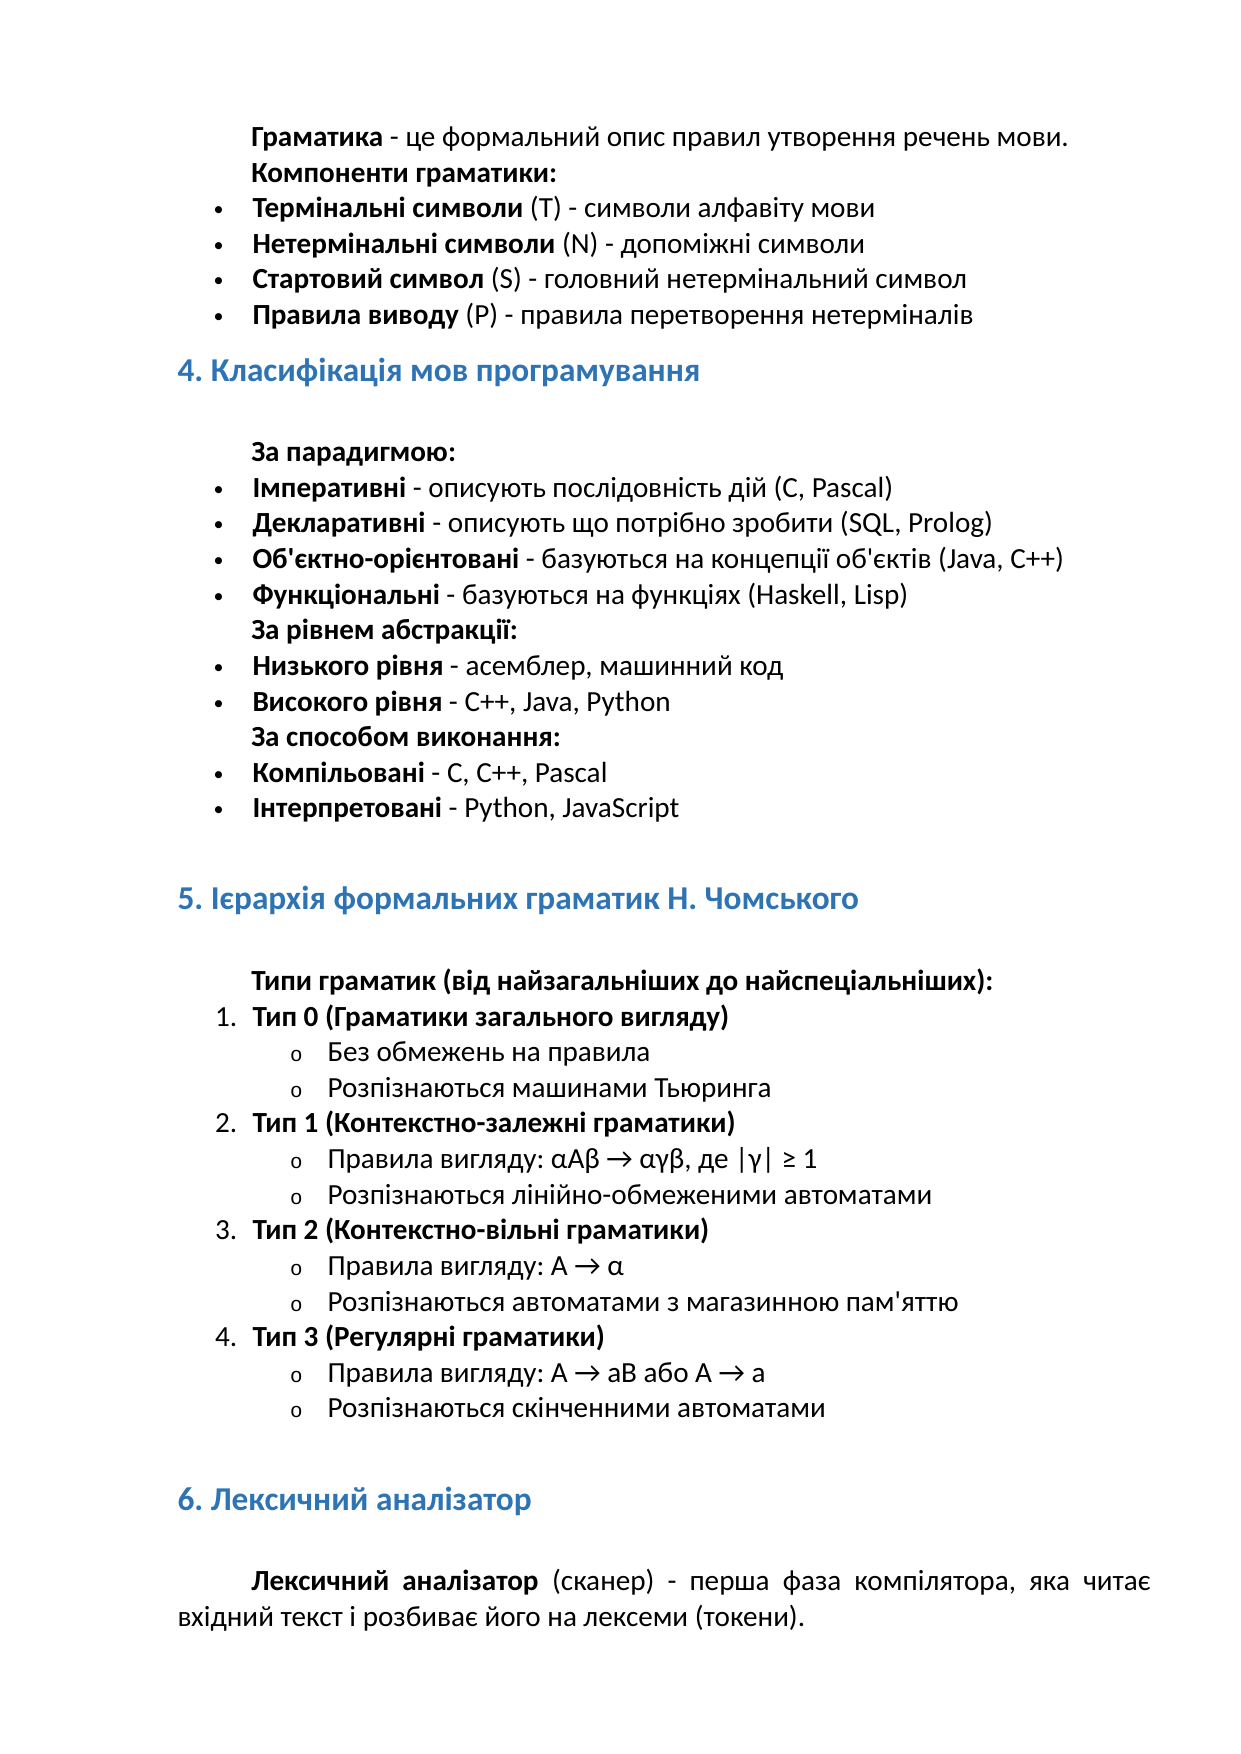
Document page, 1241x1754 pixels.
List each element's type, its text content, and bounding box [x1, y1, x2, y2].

subtitle 4. Класифікація мов програмування [177, 348, 1152, 389]
list Інтерпретовані - Python, JavaScript [215, 789, 1152, 825]
text Компоненти граматики: [177, 154, 1152, 189]
list Правила вигляду: A → aB або A → a [290, 1354, 1152, 1389]
list Тип 3 (Регулярні граматики) [215, 1318, 1152, 1354]
list Розпізнаються лінійно-обмеженими автоматами [290, 1176, 1152, 1211]
text Граматика - це формальний опис правил утворення речень мови. [177, 118, 1152, 154]
list Правила вигляду: αAβ → αγβ, де |γ| ≥ 1 [290, 1140, 1152, 1176]
list Нетермінальні символи (N) - допоміжні символи [215, 225, 1152, 261]
list Без обмежень на правила [290, 1033, 1152, 1069]
text За парадигмою: [177, 433, 1152, 469]
list Термінальні символи (T) - символи алфавіту мови [215, 189, 1152, 225]
list Стартовий символ (S) - головний нетермінальний символ [215, 261, 1152, 296]
list Розпізнаються скінченними автоматами [290, 1389, 1152, 1425]
list Функціональні - базуються на функціях (Haskell, Lisp) [215, 576, 1152, 611]
subtitle 5. Ієрархія формальних граматик Н. Чомського [177, 877, 1152, 918]
list Правила виводу (P) - правила перетворення нетерміналів [215, 296, 1152, 332]
list Правила вигляду: A → α [290, 1247, 1152, 1283]
list Розпізнаються машинами Тьюринга [290, 1069, 1152, 1104]
list Тип 1 (Контекстно-залежні граматики) [215, 1104, 1152, 1140]
list Імперативні - описують послідовність дій (C, Pascal) [215, 469, 1152, 504]
text Лексичний аналізатор (сканер) - перша фаза компілятора, яка читає вхідний текст і розбиває його на лексеми (токени). [177, 1562, 1152, 1633]
list Тип 0 (Граматики загального вигляду) [215, 998, 1152, 1033]
list Об'єктно-орієнтовані - базуються на концепції об'єктів (Java, C++) [215, 540, 1152, 576]
list Низького рівня - асемблер, машинний код [215, 647, 1152, 683]
list Декларативні - описують що потрібно зробити (SQL, Prolog) [215, 504, 1152, 540]
list Розпізнаються автоматами з магазинною пам'яттю [290, 1283, 1152, 1318]
list Високого рівня - C++, Java, Python [215, 683, 1152, 718]
subtitle 6. Лексичний аналізатор [177, 1477, 1152, 1518]
text Типи граматик (від найзагальніших до найспеціальніших): [177, 962, 1152, 998]
list Компільовані - C, C++, Pascal [215, 754, 1152, 789]
text За способом виконання: [177, 718, 1152, 754]
list Тип 2 (Контекстно-вільні граматики) [215, 1211, 1152, 1247]
text За рівнем абстракції: [177, 611, 1152, 647]
